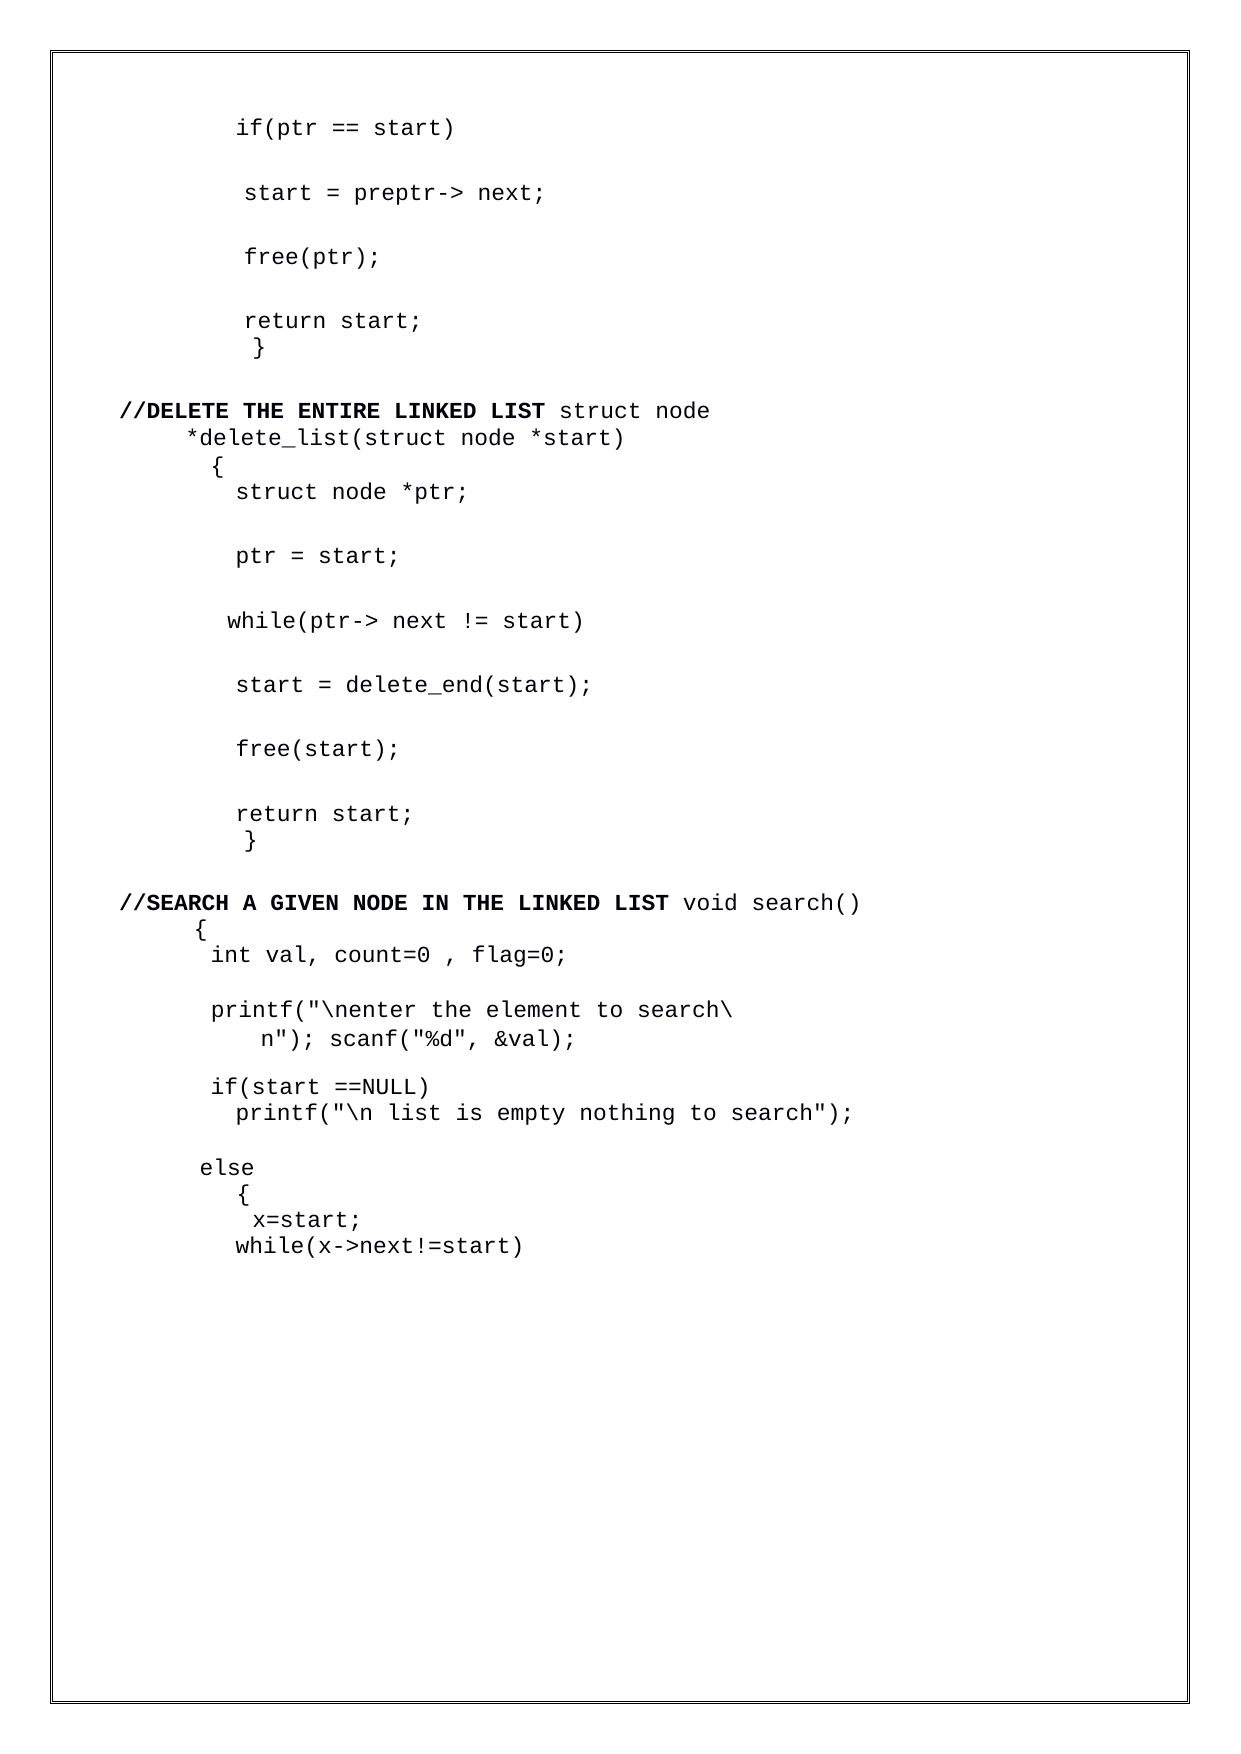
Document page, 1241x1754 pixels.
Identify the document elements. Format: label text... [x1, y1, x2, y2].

text while(ptr-> next != start) [227, 609, 1090, 635]
text { [194, 917, 1090, 943]
text if(ptr == start) [235, 117, 1090, 143]
text return start; [244, 309, 1090, 336]
text free(ptr); [244, 245, 1090, 271]
text else [119, 1156, 254, 1182]
text ptr = start; [235, 545, 1090, 571]
text return start; [235, 802, 1090, 828]
text //SEARCH A GIVEN NODE IN THE LINKED LIST void search() [119, 891, 873, 917]
text printf("\n list is empty nothing to search"); [235, 1102, 1090, 1128]
text free(start); [235, 738, 1090, 764]
text } [244, 828, 1090, 854]
text //DELETE THE ENTIRE LINKED LIST struct node *delete_list(struct node *start) [119, 399, 746, 453]
text { [210, 455, 1090, 481]
text while(x->next!=start) [235, 1234, 1090, 1260]
text if(start ==NULL) [210, 1076, 1090, 1102]
text start = preptr-> next; [244, 181, 1090, 207]
text start = delete_end(start); [235, 673, 1090, 699]
text int val, count=0 , flag=0; [210, 943, 1090, 969]
text { [119, 1182, 250, 1208]
text struct node *ptr; [235, 481, 1090, 507]
text } [252, 336, 1090, 361]
text printf("\nenter the element to search\n"); scanf("%d", &val); [211, 998, 752, 1053]
text x=start; [252, 1208, 1090, 1234]
